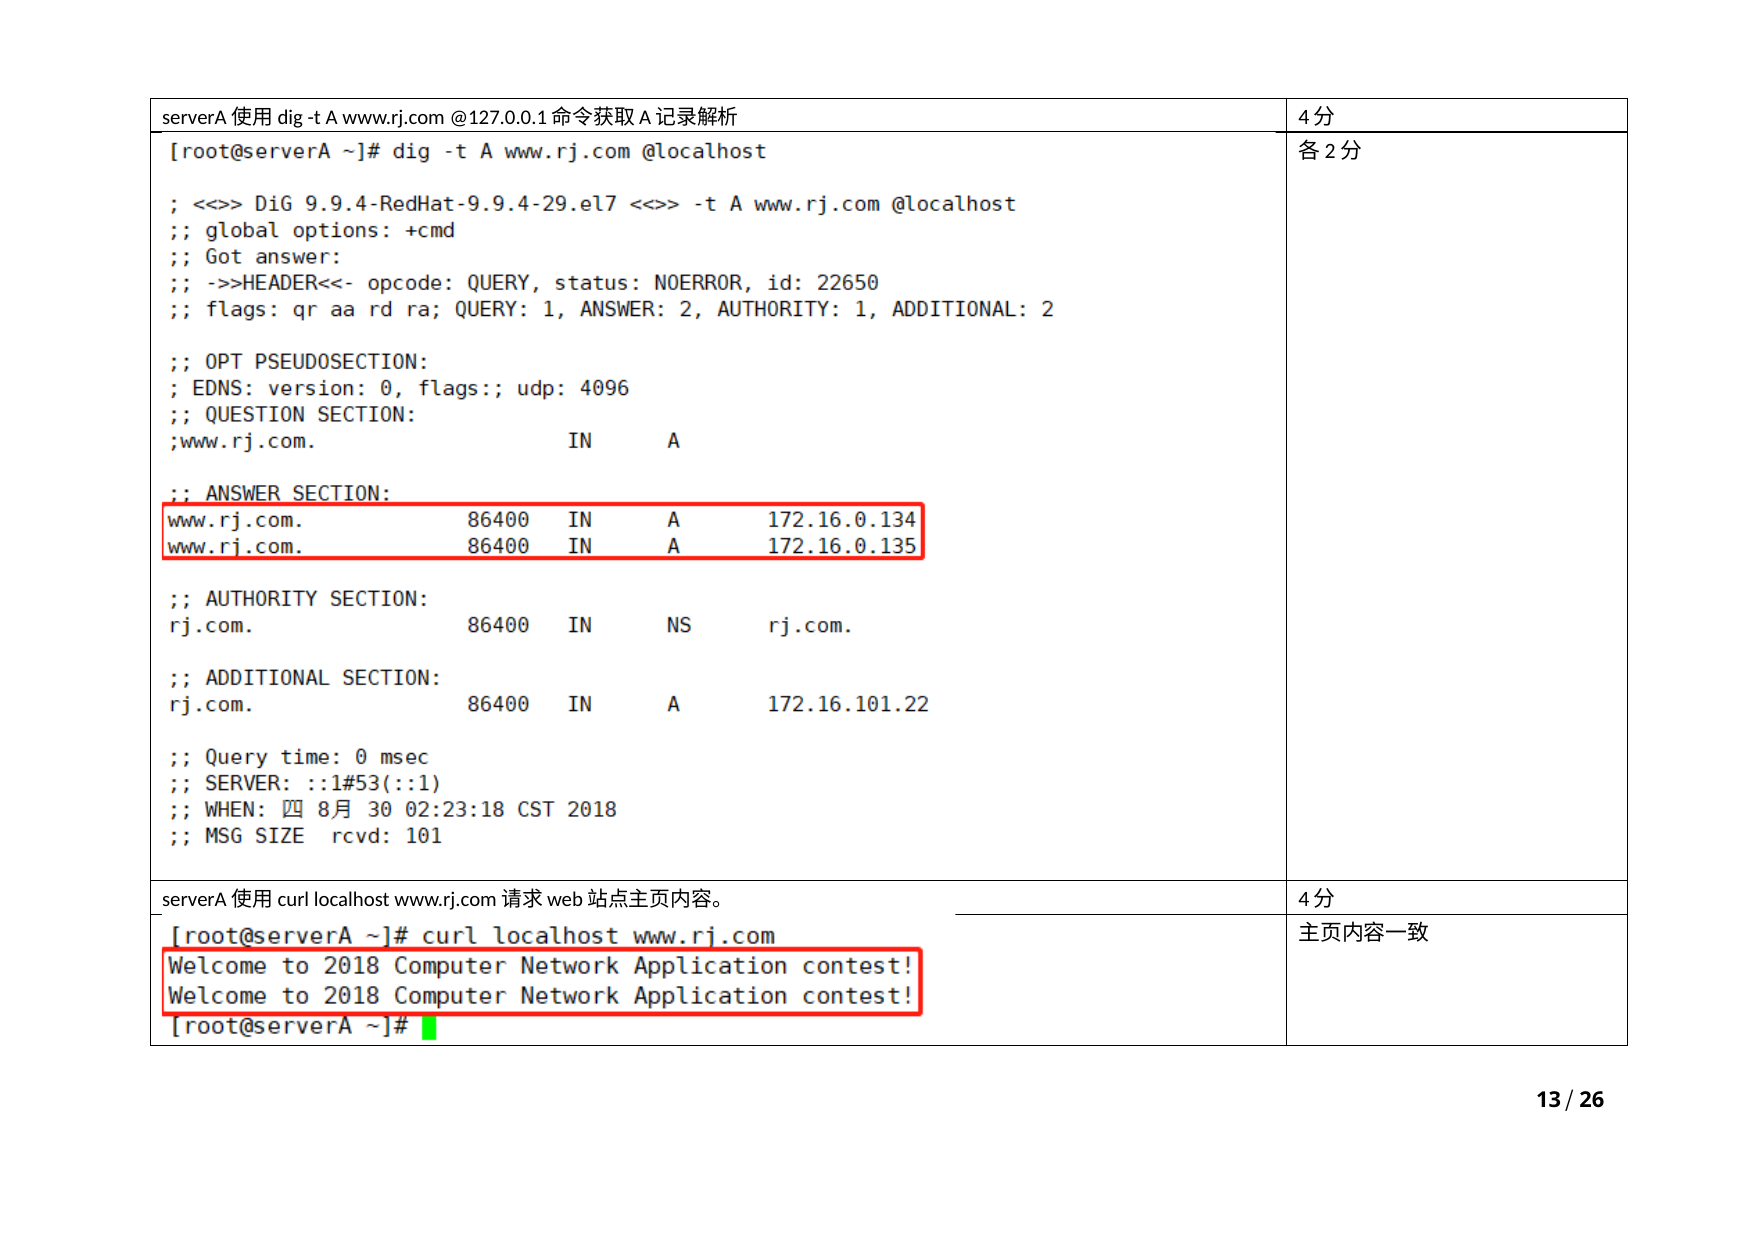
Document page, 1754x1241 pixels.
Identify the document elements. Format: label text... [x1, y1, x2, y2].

table_cell [956, 915, 1286, 1044]
table_cell 4分 [1287, 881, 1627, 913]
table_cell 主页内容一致 [1287, 915, 1627, 1044]
table_cell serverA 使用curl localhost www.rj.com请求web站点主页内容。 [151, 881, 1286, 913]
table_cell serverA 使用dig -t A www.rj.com @127.0.0.1命令获取A记录解析 [151, 99, 1286, 131]
table_cell [151, 133, 1286, 880]
picture [161, 132, 1276, 857]
table_cell 各2分 [1287, 133, 1627, 880]
picture [161, 914, 956, 1045]
table_cell [151, 915, 161, 1044]
table_cell 4分 [1287, 99, 1627, 131]
